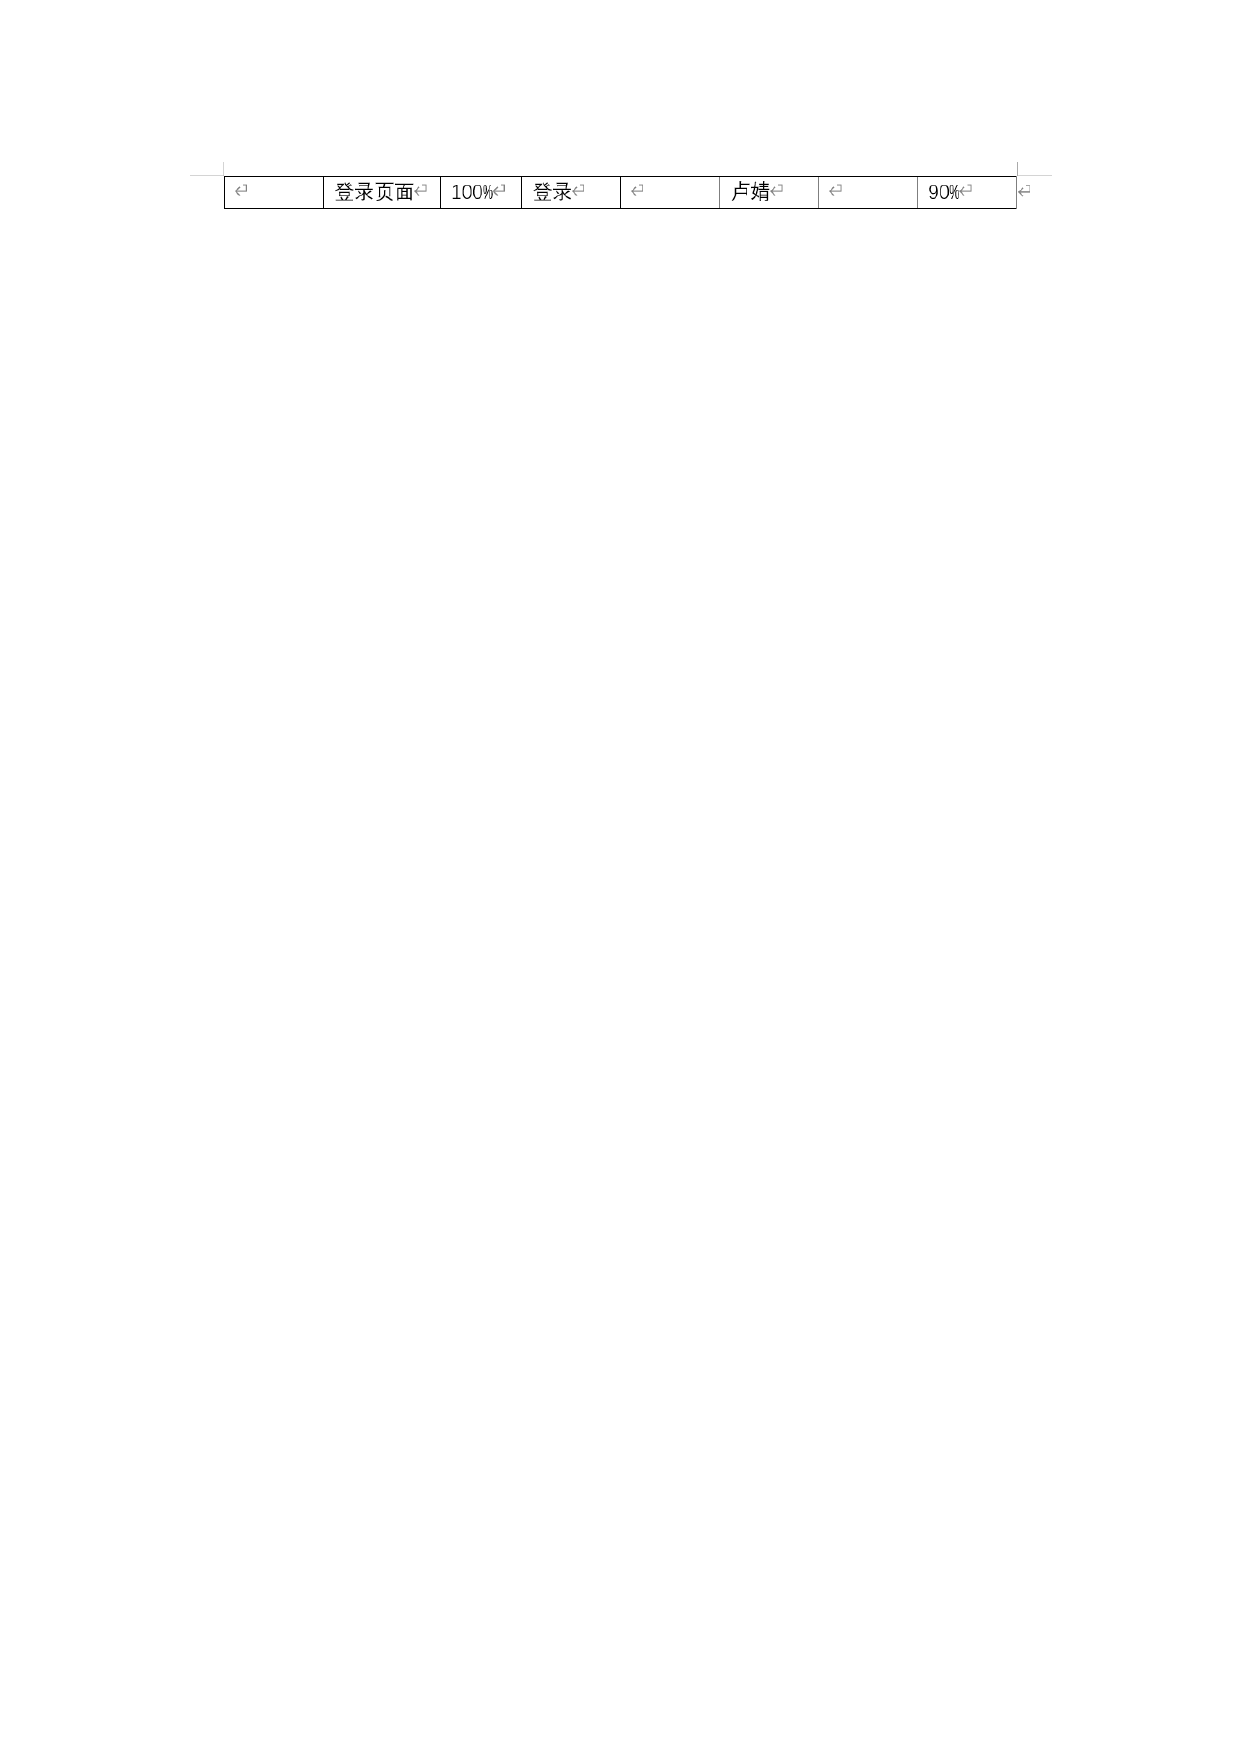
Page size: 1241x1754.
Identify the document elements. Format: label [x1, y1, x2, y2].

picture [187, 162, 1053, 216]
